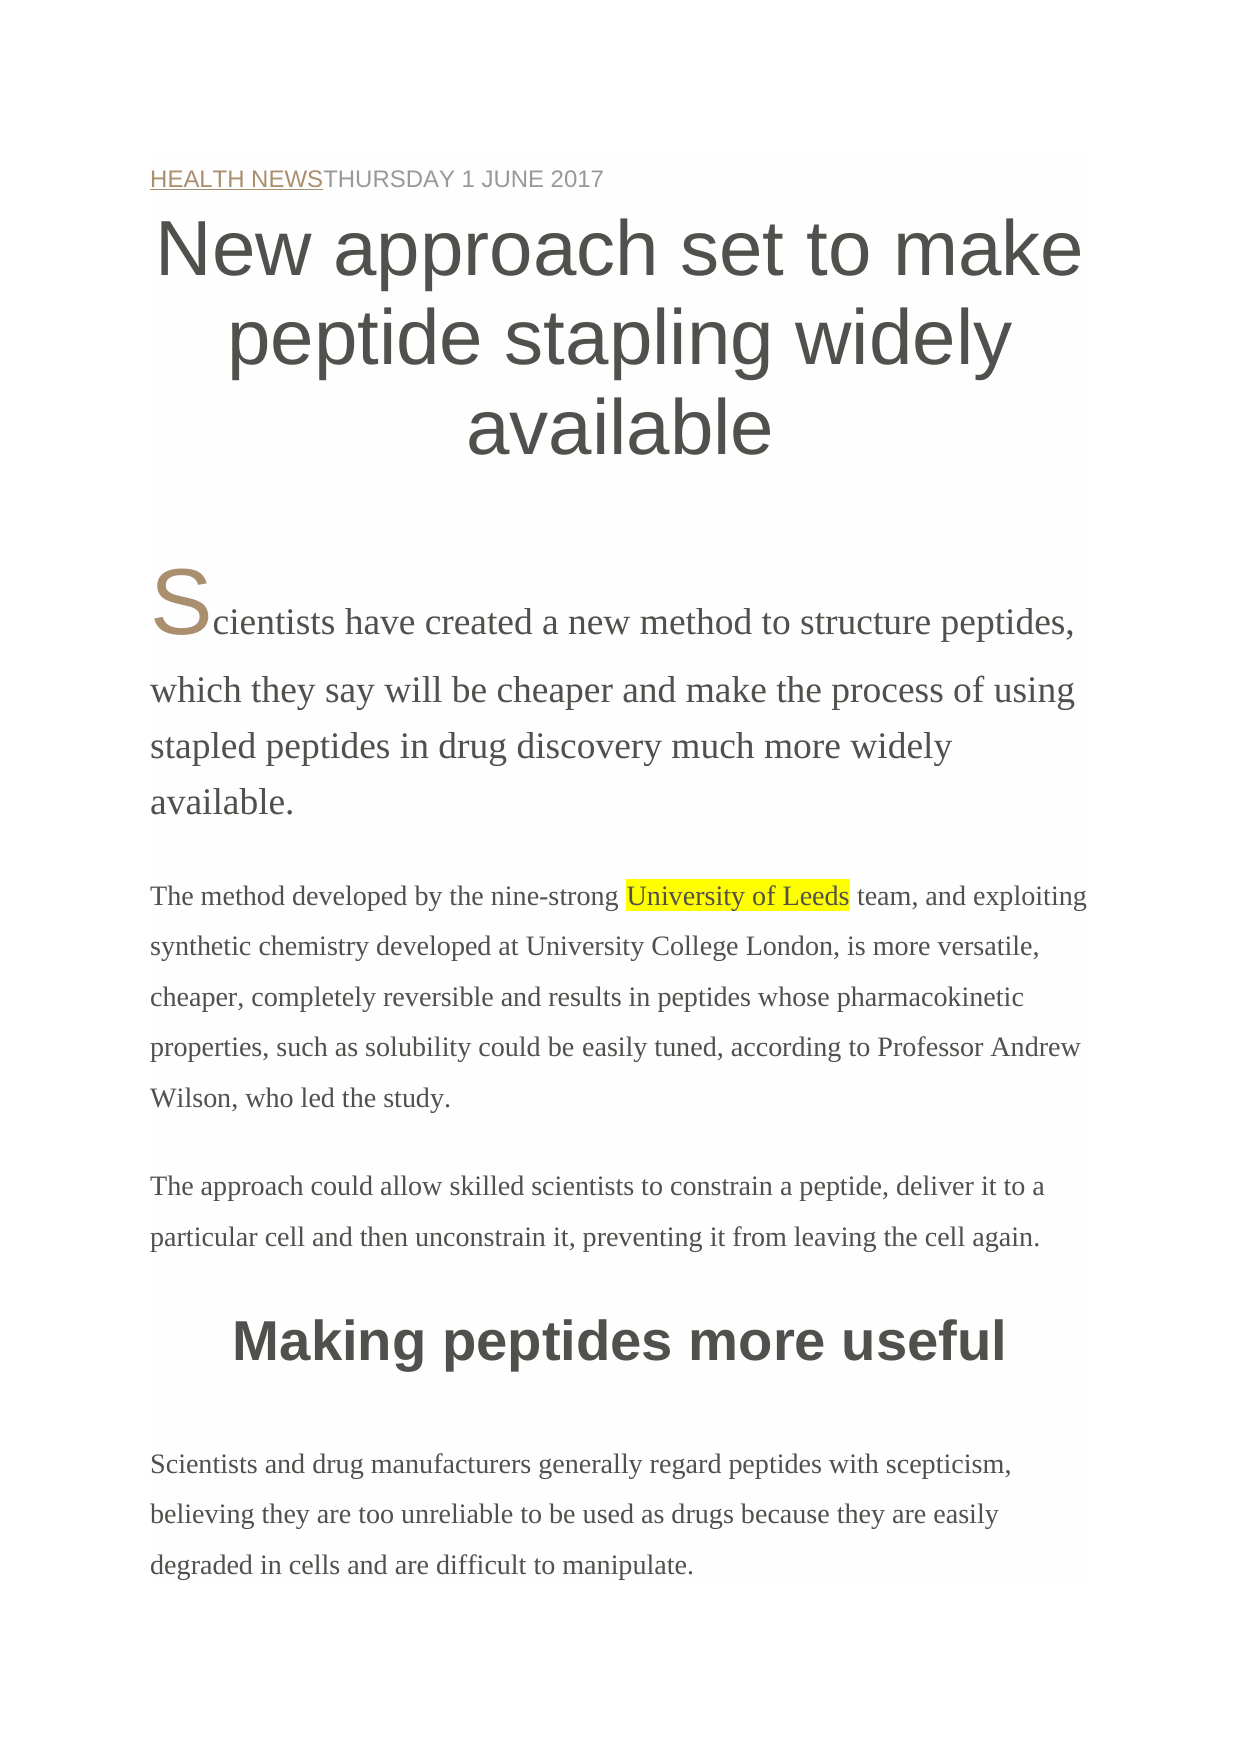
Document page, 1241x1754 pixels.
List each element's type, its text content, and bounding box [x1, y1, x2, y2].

text Scientists have created a new method to structure peptides, which they say will be cheaper and make the process of using stapled peptides in drug discovery much more widely available. [150, 546, 1090, 823]
text The approach could allow skilled scientists to constrain a peptide, deliver it to a particular cell and then unconstrain it, preventing it from leaving the cell again. [150, 1151, 1090, 1252]
text Making peptides more useful [150, 1302, 1090, 1372]
text Scientists and drug manufacturers generally regard peptides with scepticism, believing they are too unreliable to be used as drugs because they are easily degraded in cells and are difficult to manipulate. [150, 1429, 1090, 1581]
text New approach set to make peptide stapling widely available [150, 202, 1090, 471]
text HEALTH NEWSTHURSDAY 1 JUNE 2017 [150, 150, 1090, 192]
text The method developed by the nine-strong University of Leeds team, and exploiting synthetic chemistry developed at University College London, is more versatile, cheaper, completely reversible and results in peptides whose pharmacokinetic properties, such as solubility could be easily tuned, according to Professor Andrew Wilson, who led the study. [150, 860, 1090, 1113]
